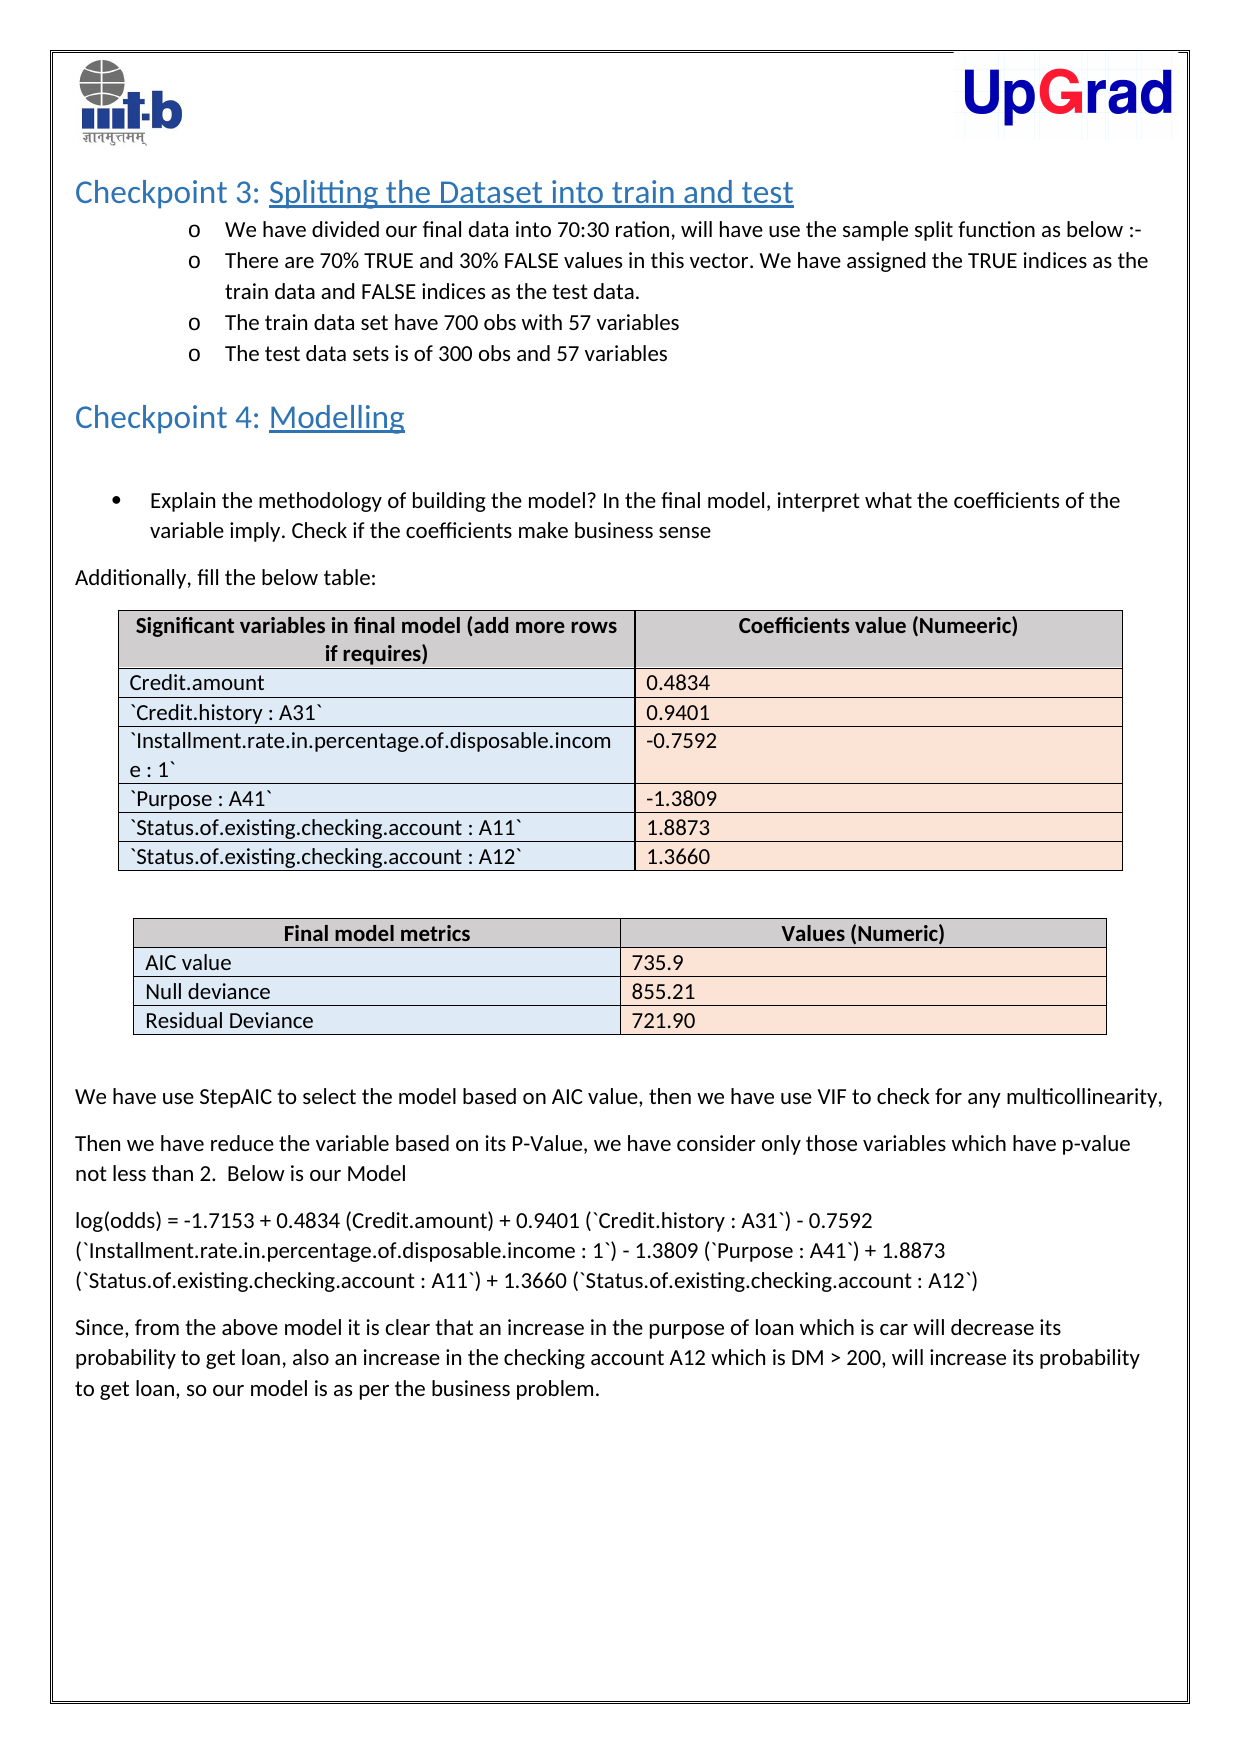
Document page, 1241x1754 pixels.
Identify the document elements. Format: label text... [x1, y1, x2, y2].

table_cell Credit.amount [119, 669, 634, 697]
text log(odds) = -1.7153 + 0.4834 (Credit.amount) + 0.9401 (`Credit.history : A31`) - 0.7592 (`Installment.rate.in.percentage.of.disposable.income : 1`) - 1.3809 (`Purpose : A41`) + 1.8873 (`Status.of.existing.checking.account : A11`) + 1.3660 (`Status.of.existing.checking.account : A12`) [75, 1206, 1165, 1294]
list The test data sets is of 300 obs and 57 variables [187, 339, 1165, 368]
table_cell AIC value [134, 948, 620, 976]
list We have divided our final data into 70:30 ration, will have use the sample split function as below :- [187, 215, 1165, 244]
table_cell `Credit.history : A31` [119, 698, 634, 726]
list Explain the methodology of building the model? In the final model, interpret what the coefficients of the variable imply. Check if the coefficients make business sense [112, 486, 1165, 545]
table_cell Residual Deviance [134, 1006, 620, 1034]
table_cell 721.90 [621, 1006, 1106, 1034]
subtitle Checkpoint 3: Splitting the Dataset into train and test [75, 171, 1165, 211]
table_cell -0.7592 [636, 727, 1122, 783]
table_cell Null deviance [134, 977, 620, 1005]
table_cell `Purpose : A41` [119, 784, 634, 812]
text Then we have reduce the variable based on its P-Value, we have consider only those variables which have p-value not less than 2. Below is our Model [75, 1129, 1165, 1187]
table_cell `Status.of.existing.checking.account : A11` [119, 813, 634, 841]
picture [953, 52, 1179, 140]
table_cell 0.9401 [636, 698, 1122, 726]
table_cell 1.3660 [636, 842, 1122, 870]
table_header Significant variables in final model (add more rows if requires) [119, 611, 634, 667]
subtitle Checkpoint 4: Modelling [75, 396, 1165, 436]
table_cell `Status.of.existing.checking.account : A12` [119, 842, 634, 870]
picture [60, 57, 200, 147]
table_cell `Installment.rate.in.percentage.of.disposable.income : 1` [119, 727, 634, 783]
table_header Coefficients value (Numeeric) [636, 611, 1122, 667]
text Since, from the above model it is clear that an increase in the purpose of loan which is car will decrease its probability to get loan, also an increase in the checking account A12 which is DM > 200, will increase its probability to get loan, so our model is as per the business problem. [75, 1313, 1165, 1402]
list There are 70% TRUE and 30% FALSE values in this vector. We have assigned the TRUE indices as the train data and FALSE indices as the test data. [187, 246, 1165, 306]
table_cell 0.4834 [636, 669, 1122, 697]
table_cell 735.9 [621, 948, 1106, 976]
table_header Final model metrics [134, 919, 620, 947]
table_cell -1.3809 [636, 784, 1122, 812]
table_cell 855.21 [621, 977, 1106, 1005]
text Additionally, fill the below table: [75, 563, 1165, 592]
table_header Values (Numeric) [621, 919, 1106, 947]
table_cell 1.8873 [636, 813, 1122, 841]
list The train data set have 700 obs with 57 variables [187, 308, 1165, 337]
text We have use StepAIC to select the model based on AIC value, then we have use VIF to check for any multicollinearity, [75, 1082, 1165, 1110]
